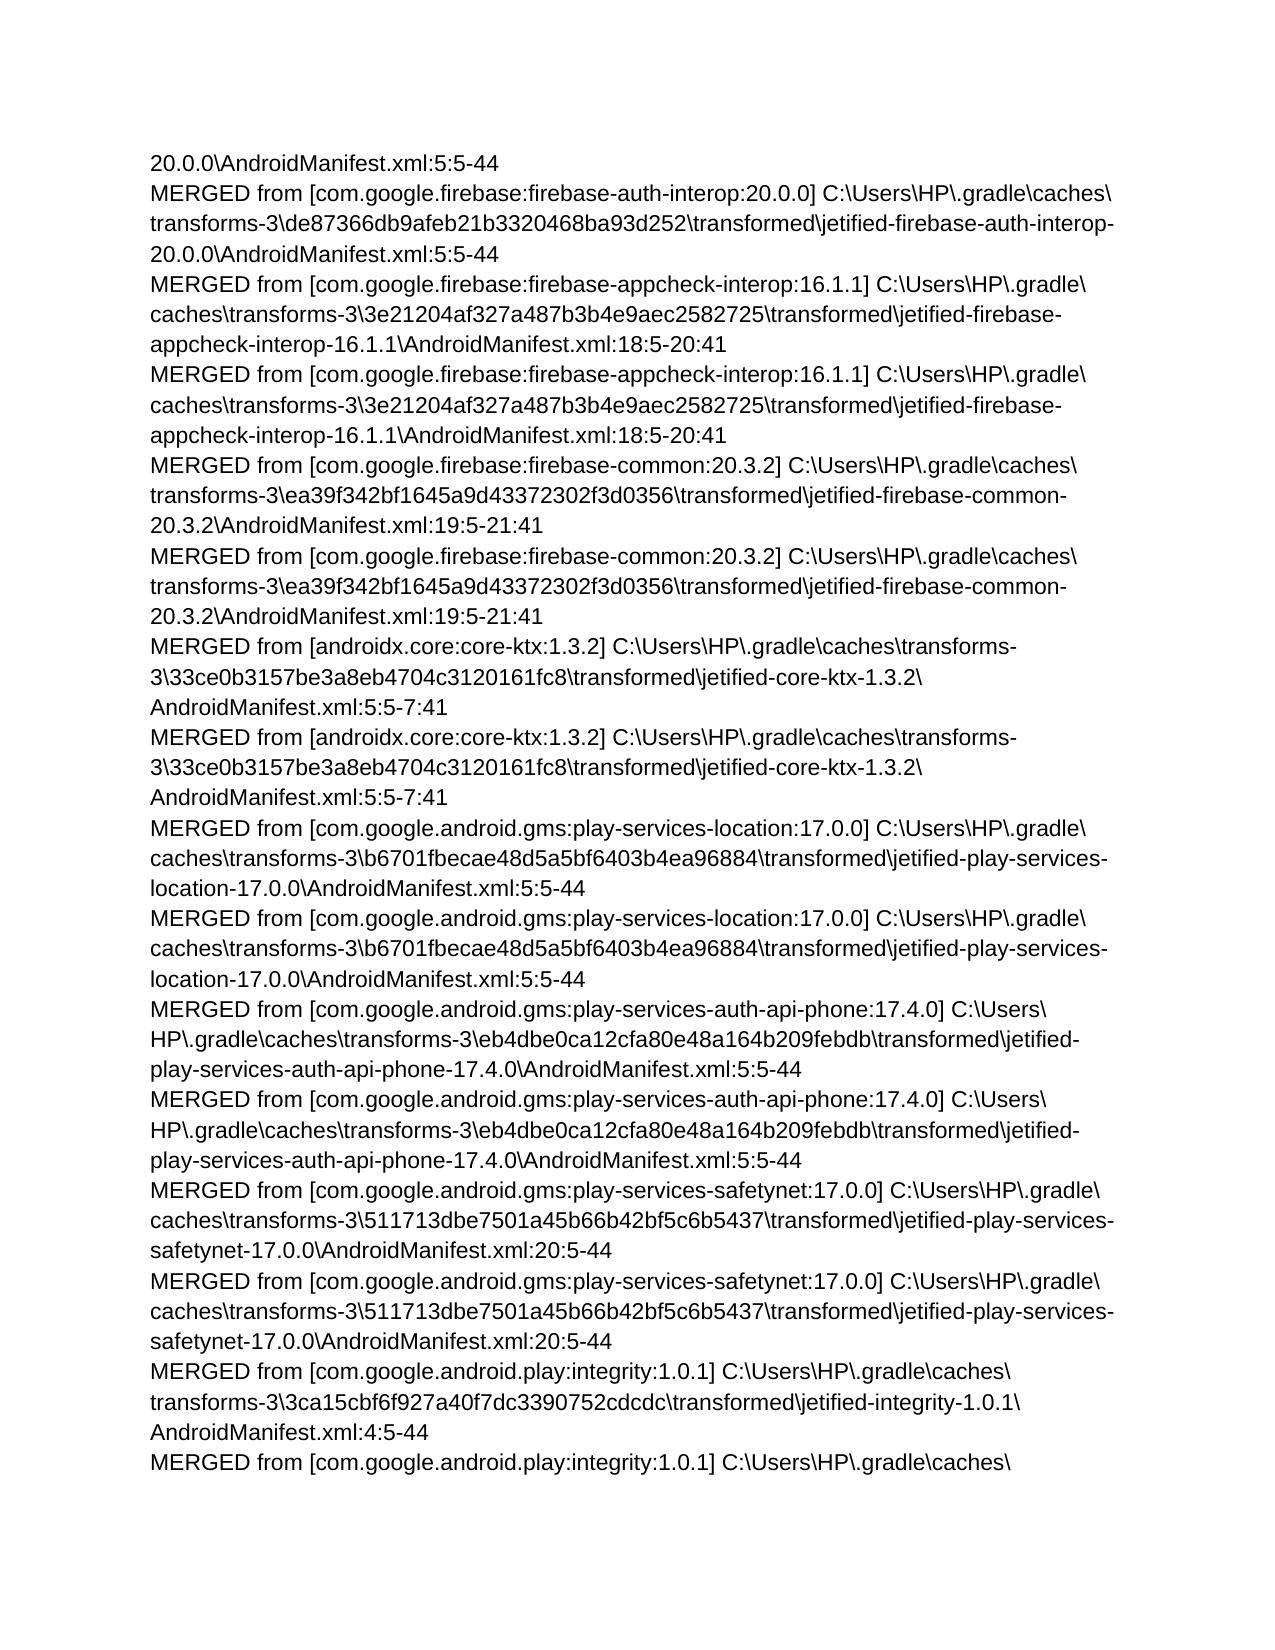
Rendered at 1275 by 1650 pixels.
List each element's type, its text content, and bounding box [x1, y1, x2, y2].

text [150, 150, 1125, 176]
text MERGED from [androidx.core:core-ktx:1.3.2] C:\Users\HP\.gradle\caches\transforms-3\33ce0b3157be3a8eb4704c3120161fc8\transformed\jetified-core-ktx-1.3.2\AndroidManifest.xml:5:5-7:41 [150, 633, 1125, 720]
text MERGED from [com.google.android.gms:play-services-auth-api-phone:17.4.0] C:\Users\HP\.gradle\caches\transforms-3\eb4dbe0ca12cfa80e48a164b209febdb\transformed\jetified-play-services-auth-api-phone-17.4.0\AndroidManifest.xml:5:5-44 [150, 996, 1125, 1083]
text MERGED from [com.google.android.gms:play-services-auth-api-phone:17.4.0] C:\Users\HP\.gradle\caches\transforms-3\eb4dbe0ca12cfa80e48a164b209febdb\transformed\jetified-play-services-auth-api-phone-17.4.0\AndroidManifest.xml:5:5-44 [150, 1086, 1125, 1173]
text MERGED from [com.google.android.gms:play-services-safetynet:17.0.0] C:\Users\HP\.gradle\caches\transforms-3\511713dbe7501a45b66b42bf5c6b5437\transformed\jetified-play-services-safetynet-17.0.0\AndroidManifest.xml:20:5-44 [150, 1177, 1125, 1264]
text MERGED from [com.google.android.gms:play-services-location:17.0.0] C:\Users\HP\.gradle\caches\transforms-3\b6701fbecae48d5a5bf6403b4ea96884\transformed\jetified-play-services-location-17.0.0\AndroidManifest.xml:5:5-44 [150, 905, 1125, 992]
text MERGED from [com.google.firebase:firebase-common:20.3.2] C:\Users\HP\.gradle\caches\transforms-3\ea39f342bf1645a9d43372302f3d0356\transformed\jetified-firebase-common-20.3.2\AndroidManifest.xml:19:5-21:41 [150, 452, 1125, 539]
text MERGED from [com.google.firebase:firebase-appcheck-interop:16.1.1] C:\Users\HP\.gradle\caches\transforms-3\3e21204af327a487b3b4e9aec2582725\transformed\jetified-firebase-appcheck-interop-16.1.1\AndroidManifest.xml:18:5-20:41 [150, 361, 1125, 448]
text MERGED from [com.google.firebase:firebase-common:20.3.2] C:\Users\HP\.gradle\caches\transforms-3\ea39f342bf1645a9d43372302f3d0356\transformed\jetified-firebase-common-20.3.2\AndroidManifest.xml:19:5-21:41 [150, 543, 1125, 629]
text MERGED from [com.google.firebase:firebase-appcheck-interop:16.1.1] C:\Users\HP\.gradle\caches\transforms-3\3e21204af327a487b3b4e9aec2582725\transformed\jetified-firebase-appcheck-interop-16.1.1\AndroidManifest.xml:18:5-20:41 [150, 271, 1125, 358]
text MERGED from [com.google.android.gms:play-services-location:17.0.0] C:\Users\HP\.gradle\caches\transforms-3\b6701fbecae48d5a5bf6403b4ea96884\transformed\jetified-play-services-location-17.0.0\AndroidManifest.xml:5:5-44 [150, 814, 1125, 901]
text MERGED from [com.google.android.gms:play-services-safetynet:17.0.0] C:\Users\HP\.gradle\caches\transforms-3\511713dbe7501a45b66b42bf5c6b5437\transformed\jetified-play-services-safetynet-17.0.0\AndroidManifest.xml:20:5-44 [150, 1268, 1125, 1354]
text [150, 1449, 1125, 1475]
text MERGED from [androidx.core:core-ktx:1.3.2] C:\Users\HP\.gradle\caches\transforms-3\33ce0b3157be3a8eb4704c3120161fc8\transformed\jetified-core-ktx-1.3.2\AndroidManifest.xml:5:5-7:41 [150, 724, 1125, 811]
